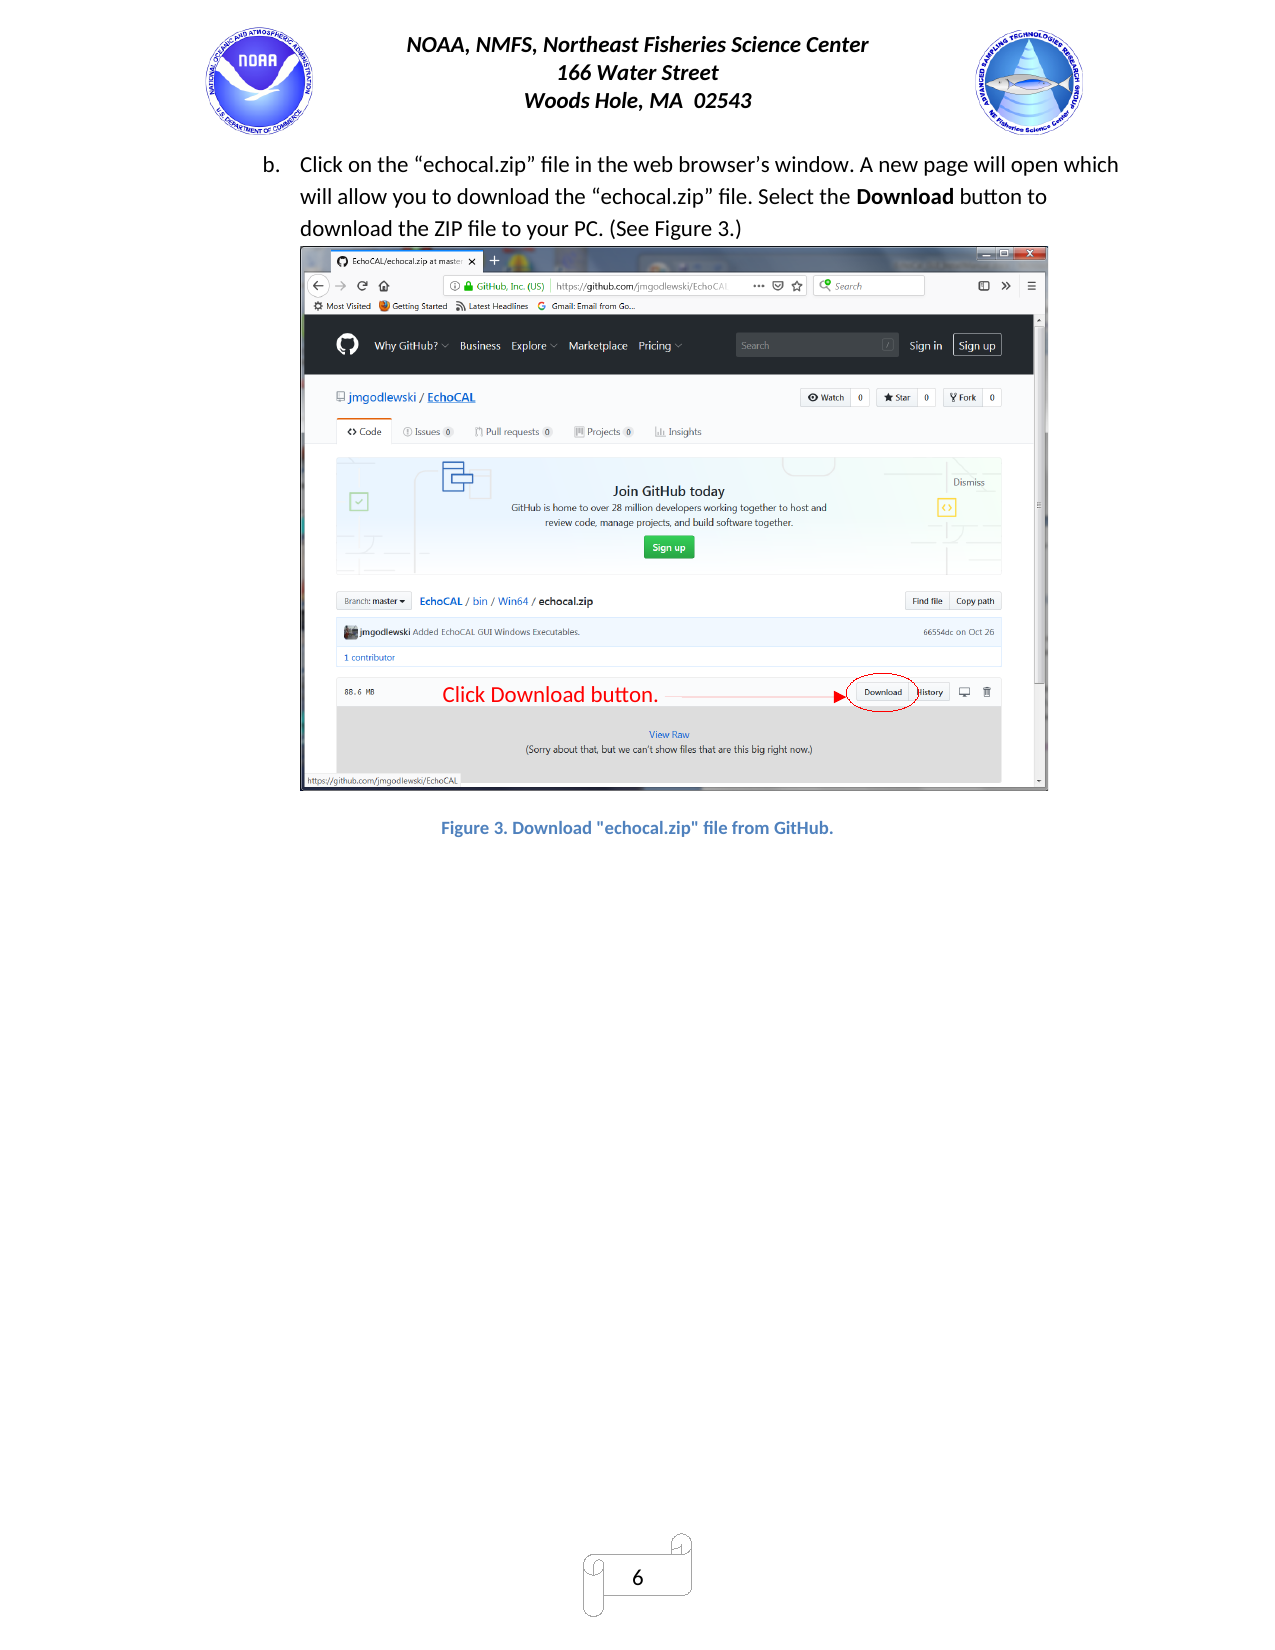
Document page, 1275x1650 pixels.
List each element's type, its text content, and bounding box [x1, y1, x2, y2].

picture [300, 246, 1049, 791]
picture [975, 30, 1083, 135]
picture [205, 27, 313, 135]
text Figure 3. Download "echocal.zip" file from GitHub. [150, 816, 1125, 839]
